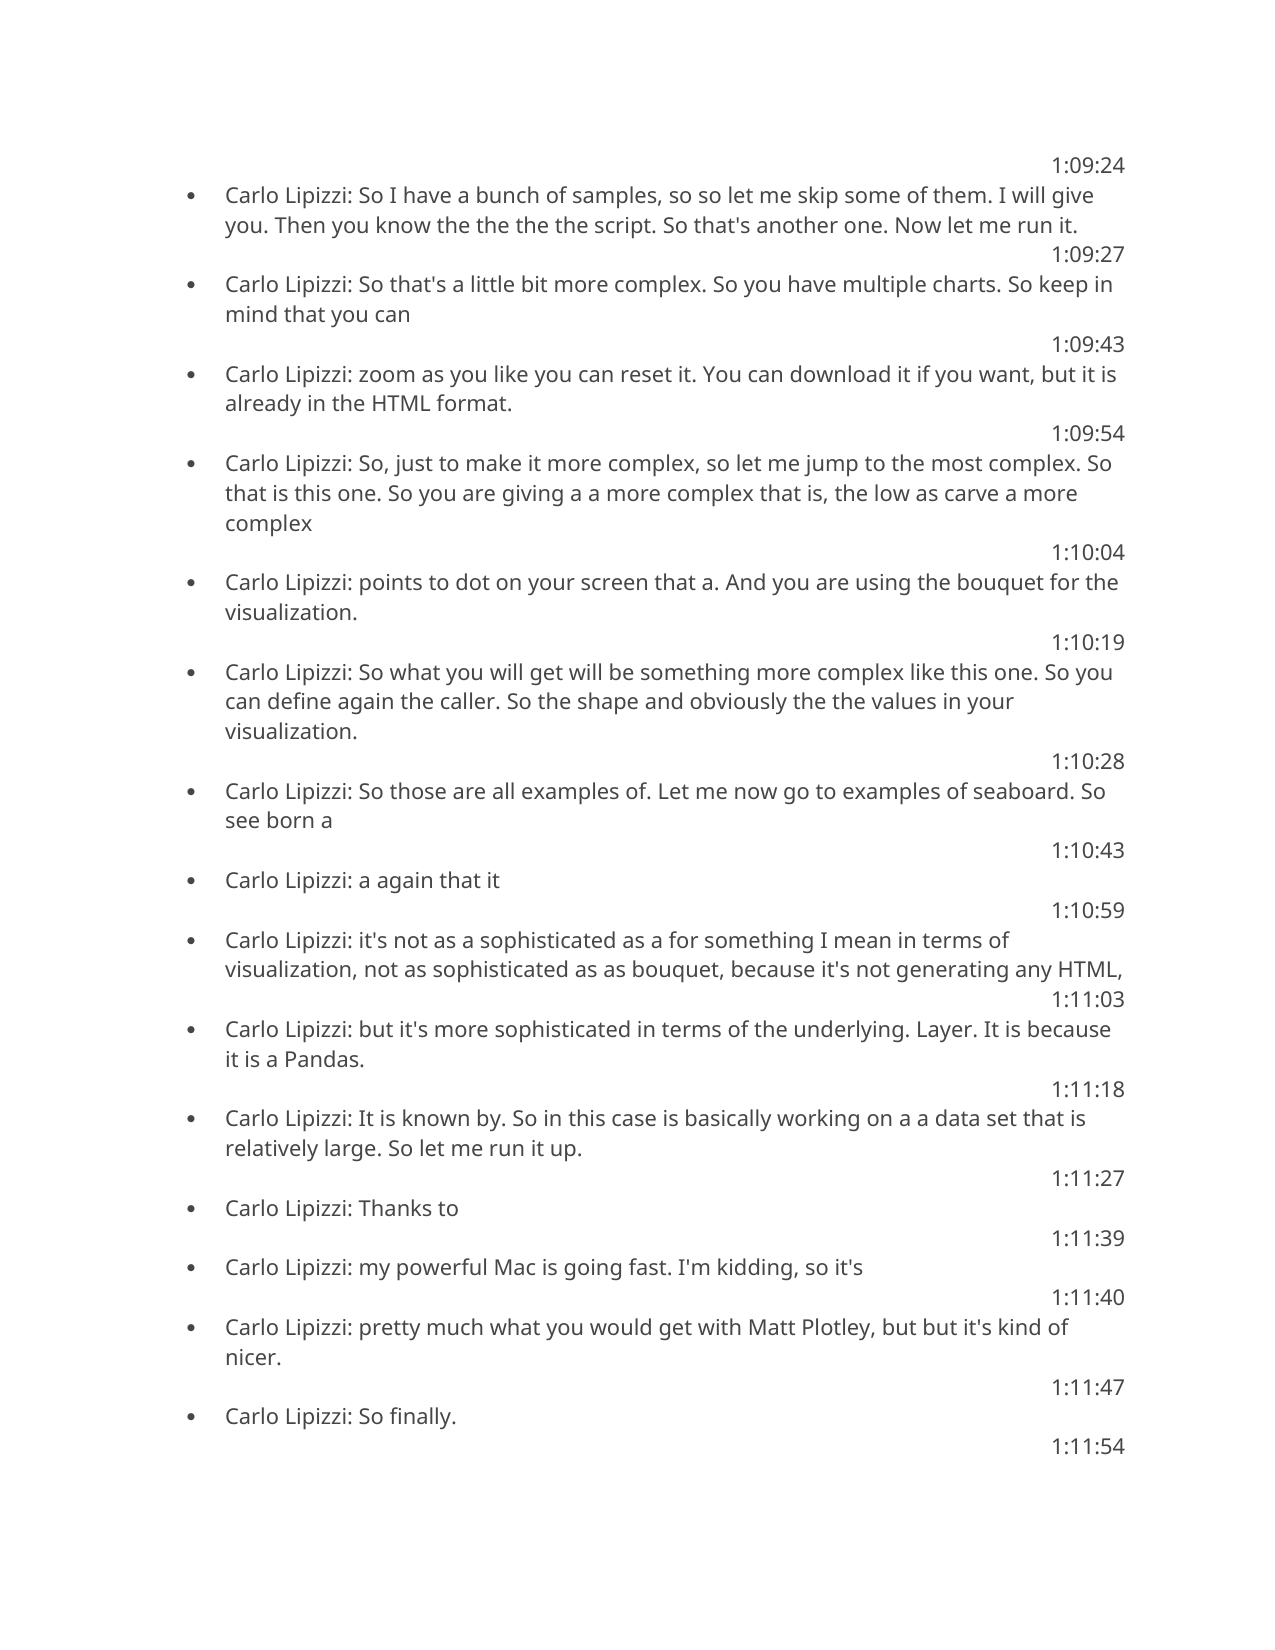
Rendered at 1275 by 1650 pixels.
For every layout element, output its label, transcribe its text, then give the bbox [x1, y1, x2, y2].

list Carlo Lipizzi: pretty much what you would get with Matt Plotley, but but it's kind of nicer. [187, 1312, 1125, 1371]
text 1:11:27 [225, 1163, 1125, 1193]
list Carlo Lipizzi: points to dot on your screen that a. And you are using the bouquet for the visualization. [187, 567, 1125, 627]
text 1:11:54 [225, 1431, 1125, 1461]
text 1:11:39 [225, 1222, 1125, 1252]
list Carlo Lipizzi: my powerful Mac is going fast. I'm kidding, so it's [187, 1252, 1125, 1282]
text 1:09:27 [225, 239, 1125, 269]
list Carlo Lipizzi: So finally. [187, 1401, 1125, 1431]
text 1:10:43 [225, 835, 1125, 865]
list Carlo Lipizzi: So that's a little bit more complex. So you have multiple charts. So keep in mind that you can [187, 269, 1125, 329]
text 1:11:03 [225, 984, 1125, 1014]
text 1:09:54 [225, 418, 1125, 448]
list Carlo Lipizzi: So I have a bunch of samples, so so let me skip some of them. I will give you. Then you know the the the the script. So that's another one. Now let me run it. [187, 180, 1125, 239]
text 1:09:43 [225, 329, 1125, 358]
text 1:11:18 [225, 1073, 1125, 1103]
text 1:10:19 [225, 627, 1125, 656]
list Carlo Lipizzi: Thanks to [187, 1193, 1125, 1222]
text 1:10:04 [225, 537, 1125, 567]
list Carlo Lipizzi: So those are all examples of. Let me now go to examples of seaboard. So see born a [187, 776, 1125, 835]
text 1:09:24 [225, 150, 1125, 180]
list Carlo Lipizzi: but it's more sophisticated in terms of the underlying. Layer. It is because it is a Pandas. [187, 1014, 1125, 1073]
list Carlo Lipizzi: zoom as you like you can reset it. You can download it if you want, but it is already in the HTML format. [187, 358, 1125, 418]
list Carlo Lipizzi: it's not as a sophisticated as a for something I mean in terms of visualization, not as sophisticated as as bouquet, because it's not generating any HTML, [187, 924, 1125, 984]
text 1:10:59 [225, 895, 1125, 924]
text 1:10:28 [225, 746, 1125, 776]
list Carlo Lipizzi: It is known by. So in this case is basically working on a a data set that is relatively large. So let me run it up. [187, 1103, 1125, 1163]
list Carlo Lipizzi: So, just to make it more complex, so let me jump to the most complex. So that is this one. So you are giving a a more complex that is, the low as carve a more complex [187, 448, 1125, 537]
list Carlo Lipizzi: a again that it [187, 865, 1125, 895]
text 1:11:47 [225, 1371, 1125, 1401]
text 1:11:40 [225, 1282, 1125, 1312]
list Carlo Lipizzi: So what you will get will be something more complex like this one. So you can define again the caller. So the shape and obviously the the values in your visualization. [187, 656, 1125, 746]
